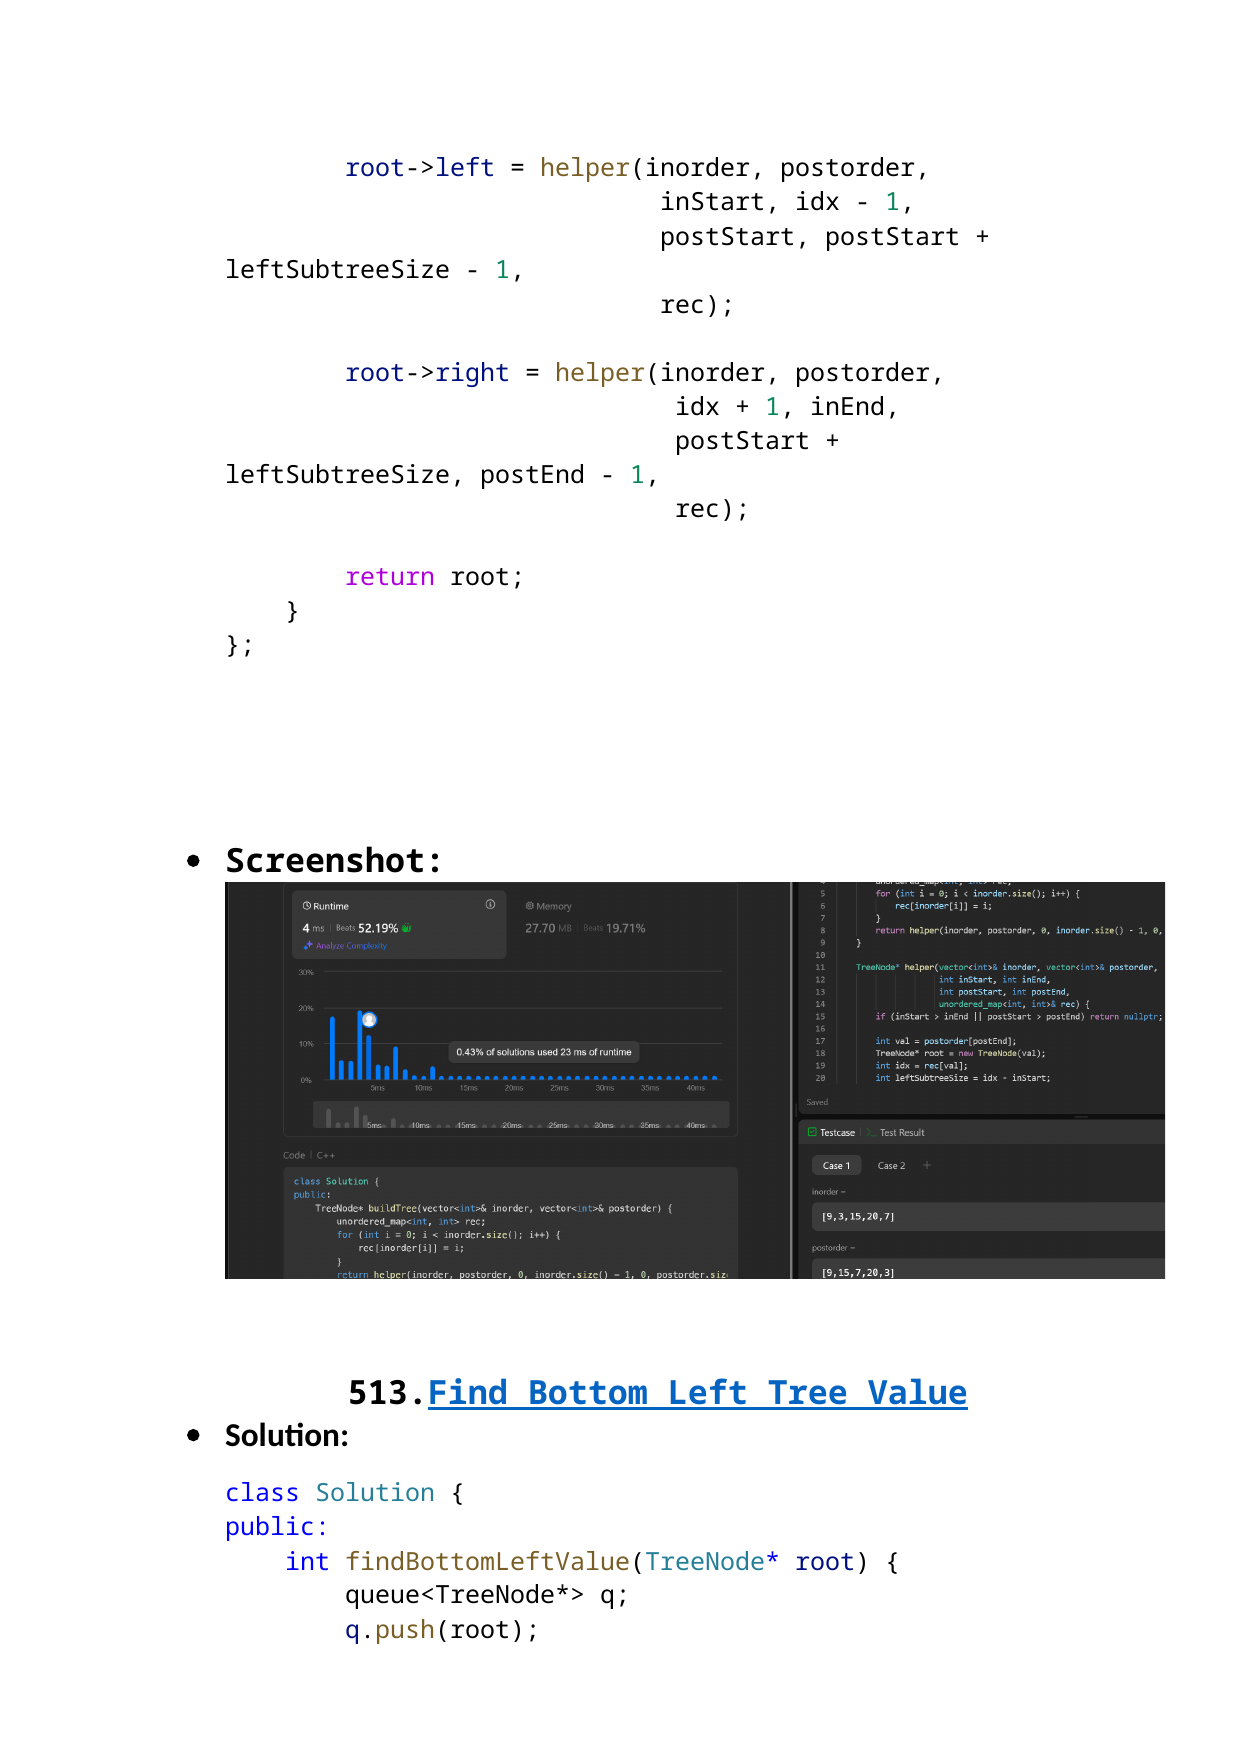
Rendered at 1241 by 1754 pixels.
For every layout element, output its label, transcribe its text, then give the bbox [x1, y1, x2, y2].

text postStart, postStart + leftSubtreeSize - 1, [225, 218, 1090, 286]
text } [225, 593, 1090, 627]
text int findBottomLeftValue(TreeNode* root) { [225, 1543, 1090, 1577]
list Solution: [187, 1414, 1090, 1455]
text q.push(root); [225, 1611, 1090, 1645]
text inStart, idx - 1, [225, 184, 1090, 218]
text postStart + leftSubtreeSize, postEnd - 1, [225, 422, 1090, 491]
picture [225, 882, 1166, 1279]
text class Solution { [225, 1475, 1090, 1509]
text queue<TreeNode*> q; [225, 1577, 1090, 1611]
text return root; [225, 559, 1090, 593]
text root->left = helper(inorder, postorder, [225, 150, 1090, 184]
text public: [225, 1509, 1090, 1543]
list 513.Find Bottom Left Tree Value [225, 1323, 1090, 1414]
text rec); [225, 286, 1090, 320]
text idx + 1, inEnd, [225, 388, 1090, 422]
text }; [225, 627, 1090, 661]
list Screenshot: [187, 837, 1090, 882]
text rec); [225, 491, 1090, 525]
text root->right = helper(inorder, postorder, [225, 354, 1090, 388]
